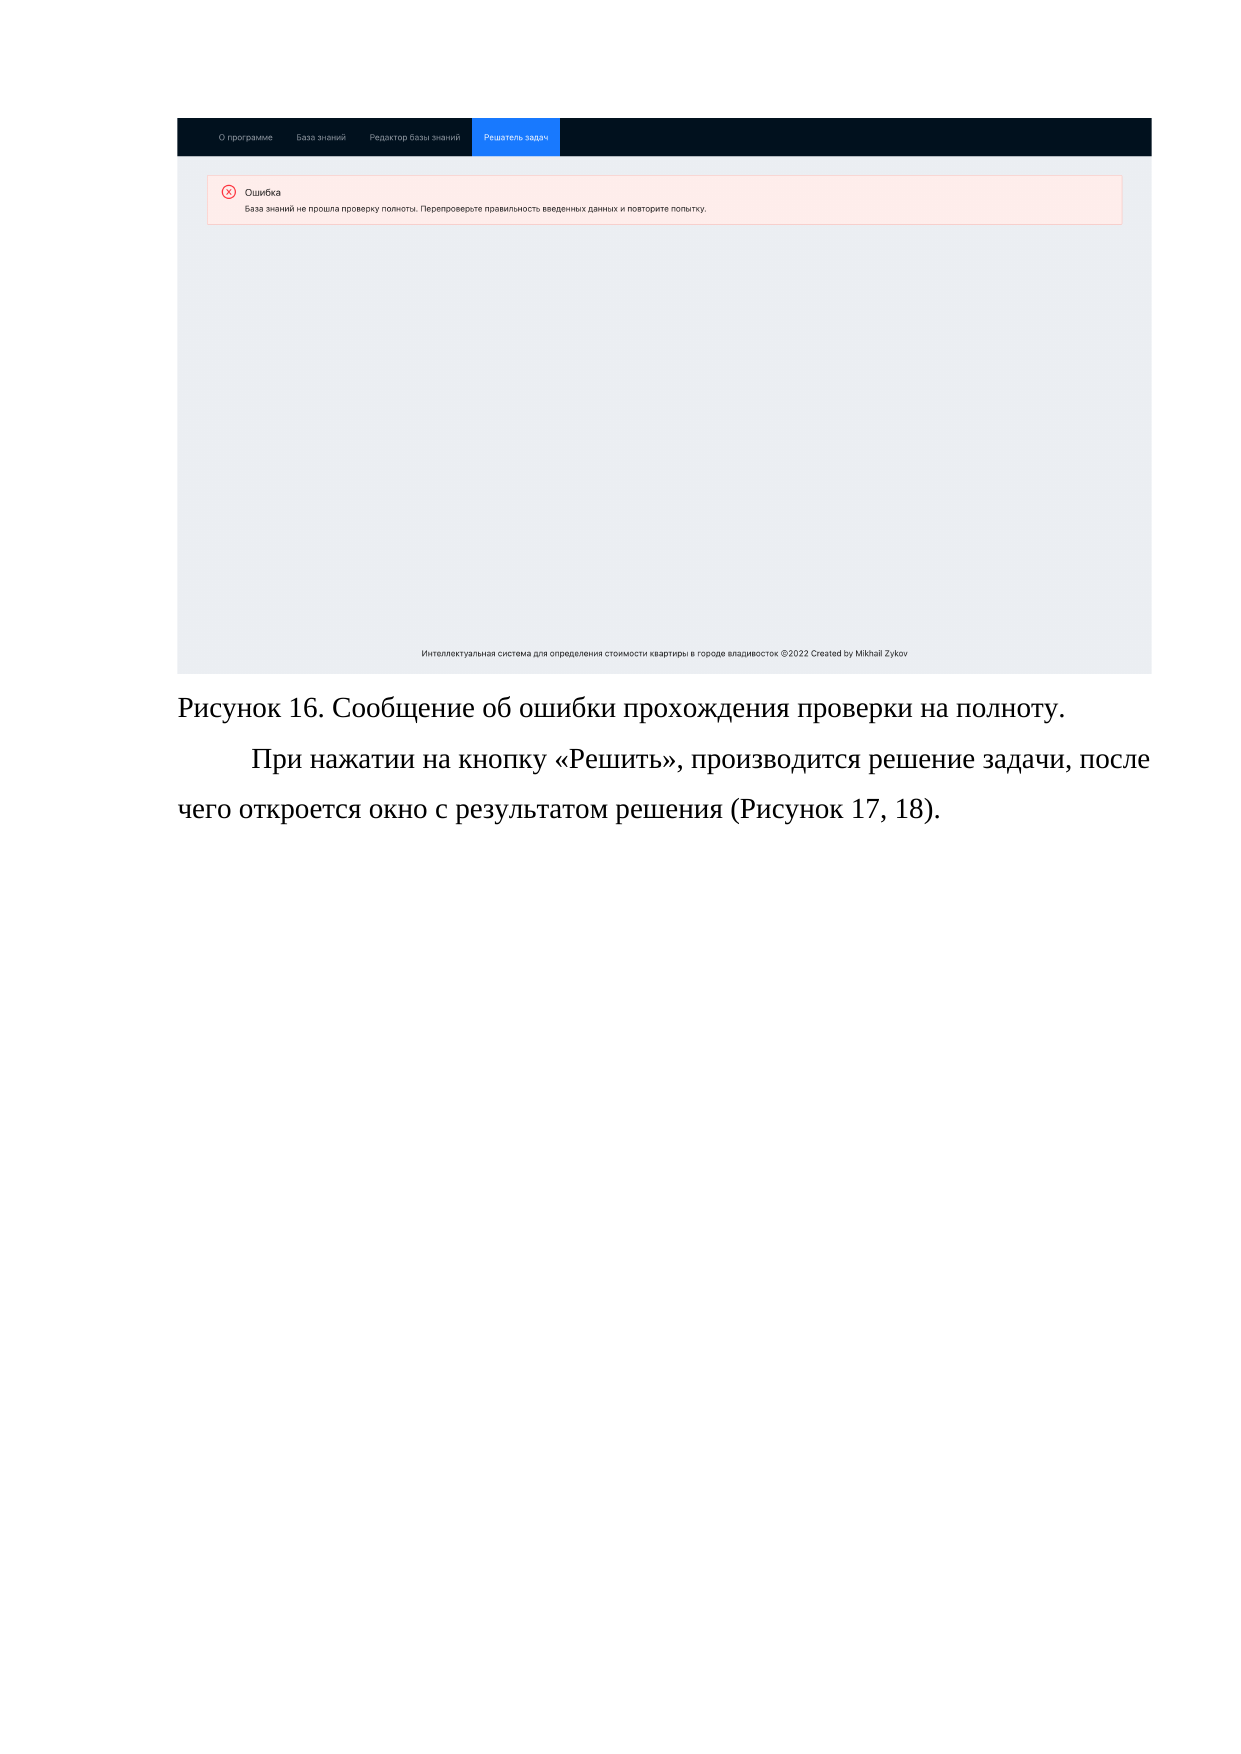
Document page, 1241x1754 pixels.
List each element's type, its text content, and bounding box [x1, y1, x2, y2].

text При нажатии на кнопку «Решить», производится решение задачи, после чего откроется окно с результатом решения (Рисунок 17, 18). [177, 741, 1152, 824]
picture [177, 118, 1152, 674]
text Рисунок 16. Сообщение об ошибки прохождения проверки на полноту. [177, 690, 1152, 724]
